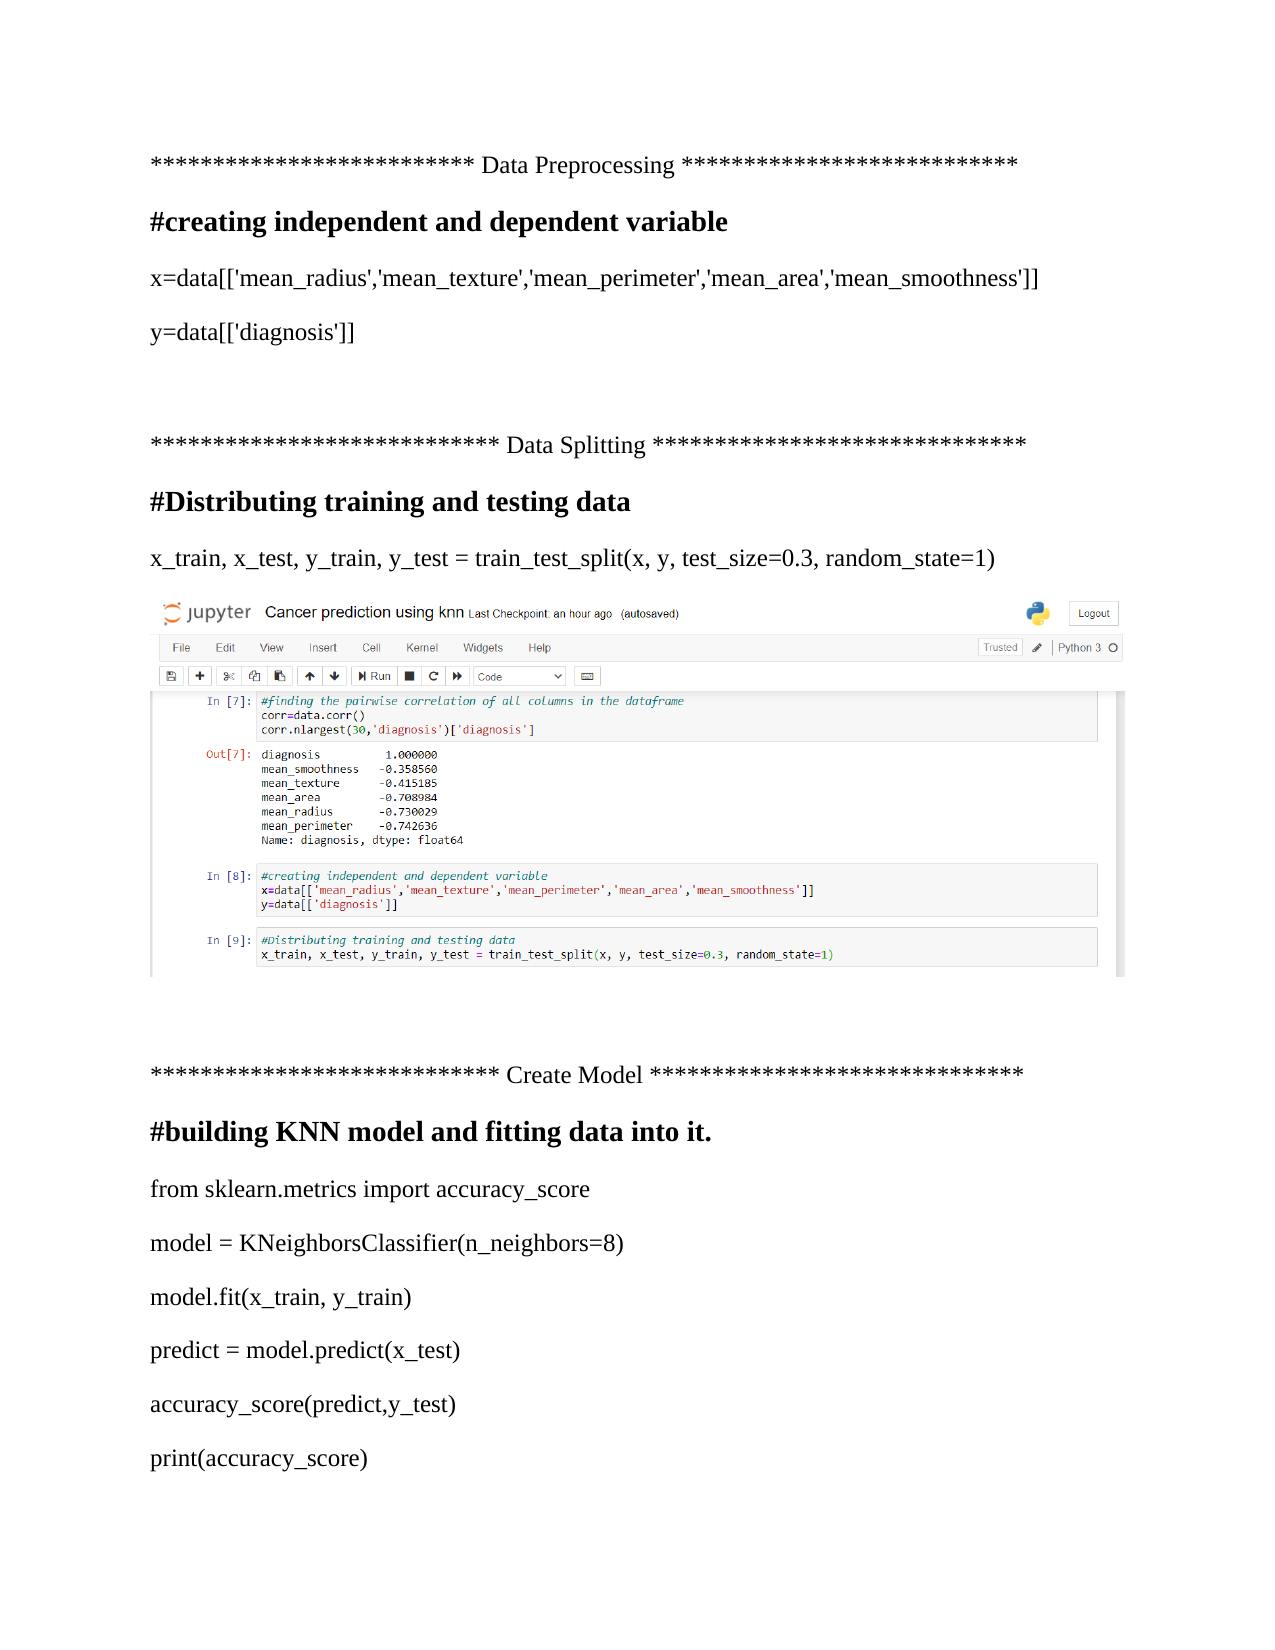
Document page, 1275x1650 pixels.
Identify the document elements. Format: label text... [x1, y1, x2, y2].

text print(accuracy_score) [150, 1443, 1125, 1472]
text accuracy_score(predict,y_test) [150, 1389, 1125, 1418]
text model = KNeighborsClassifier(n_neighbors=8) [150, 1228, 1125, 1256]
picture [150, 597, 1125, 977]
text from sklearn.metrics import accuracy_score [150, 1174, 1125, 1203]
text **************************** Data Splitting ****************************** [150, 430, 1125, 459]
text x=data[['mean_radius','mean_texture','mean_perimeter','mean_area','mean_smoothness']] [150, 263, 1125, 292]
text #building KNN model and fitting data into it. [150, 1114, 1125, 1148]
text #Distributing training and testing data [150, 484, 1125, 518]
text **************************** Create Model ****************************** [150, 1061, 1125, 1089]
text x_train, x_test, y_train, y_test = train_test_split(x, y, test_size=0.3, random_state=1) [150, 543, 1125, 572]
text #creating independent and dependent variable [150, 204, 1125, 237]
text model.fit(x_train, y_train) [150, 1282, 1125, 1310]
text predict = model.predict(x_test) [150, 1335, 1125, 1364]
text y=data[['diagnosis']] [150, 317, 1125, 346]
text ************************** Data Preprocessing *************************** [150, 150, 1125, 179]
